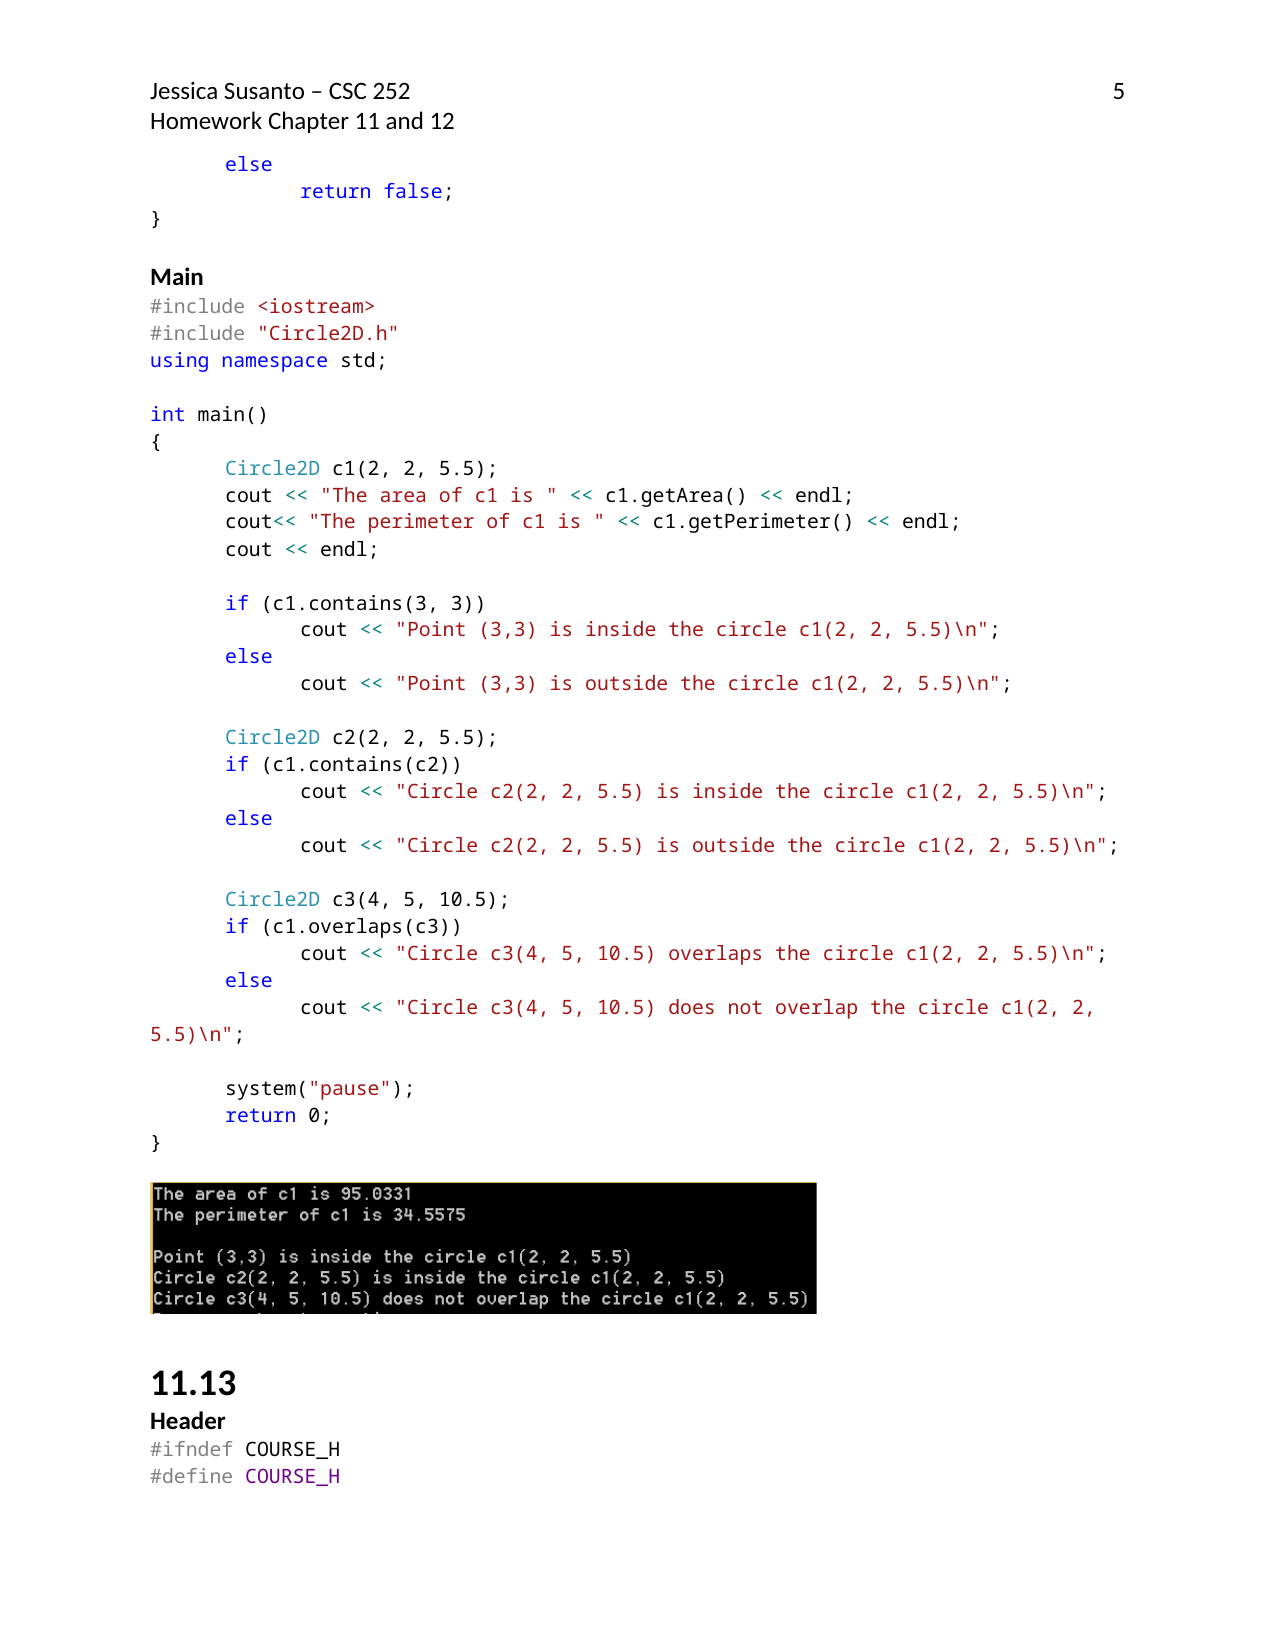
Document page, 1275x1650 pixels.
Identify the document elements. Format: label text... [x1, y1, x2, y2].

text cout<< "The perimeter of c1 is " << c1.getPerimeter() << endl; [150, 508, 1125, 535]
text Circle2D c1(2, 2, 5.5); [150, 454, 1125, 481]
text 11.13 [150, 1359, 1125, 1405]
text cout << "Circle c2(2, 2, 5.5) is inside the circle c1(2, 2, 5.5)\n"; [150, 778, 1125, 804]
text cout << "Circle c3(4, 5, 10.5) does not overlap the circle c1(2, 2, 5.5)\n"; [150, 993, 1125, 1047]
text #ifndef COURSE_H [150, 1436, 1125, 1463]
text cout << endl; [150, 535, 1125, 562]
text if (c1.contains(c2)) [150, 751, 1125, 778]
text } [150, 1128, 1125, 1155]
text if (c1.overlaps(c3)) [150, 912, 1125, 939]
text int main() [150, 400, 1125, 427]
text #include "Circle2D.h" [150, 319, 1125, 346]
text Circle2D c2(2, 2, 5.5); [150, 724, 1125, 751]
text if (c1.contains(3, 3)) [150, 589, 1125, 616]
text cout << "Point (3,3) is inside the circle c1(2, 2, 5.5)\n"; [150, 616, 1125, 643]
picture [150, 1182, 817, 1314]
text using namespace std; [150, 346, 1125, 373]
text #define COURSE_H [150, 1463, 1125, 1490]
text return 0; [150, 1101, 1125, 1128]
text Header [150, 1405, 1125, 1436]
text #include <iostream> [150, 292, 1125, 319]
text cout << "Circle c2(2, 2, 5.5) is outside the circle c1(2, 2, 5.5)\n"; [150, 832, 1125, 858]
text else [150, 804, 1125, 832]
text else [150, 150, 1125, 177]
text else [150, 643, 1125, 670]
text Main [150, 261, 1125, 292]
text { [150, 427, 1125, 454]
text else [150, 966, 1125, 993]
text return false; [150, 177, 1125, 204]
text cout << "Circle c3(4, 5, 10.5) overlaps the circle c1(2, 2, 5.5)\n"; [150, 939, 1125, 966]
text cout << "Point (3,3) is outside the circle c1(2, 2, 5.5)\n"; [150, 670, 1125, 697]
text cout << "The area of c1 is " << c1.getArea() << endl; [150, 481, 1125, 508]
text Circle2D c3(4, 5, 10.5); [150, 886, 1125, 912]
text } [150, 204, 1125, 231]
text system("pause"); [150, 1074, 1125, 1101]
